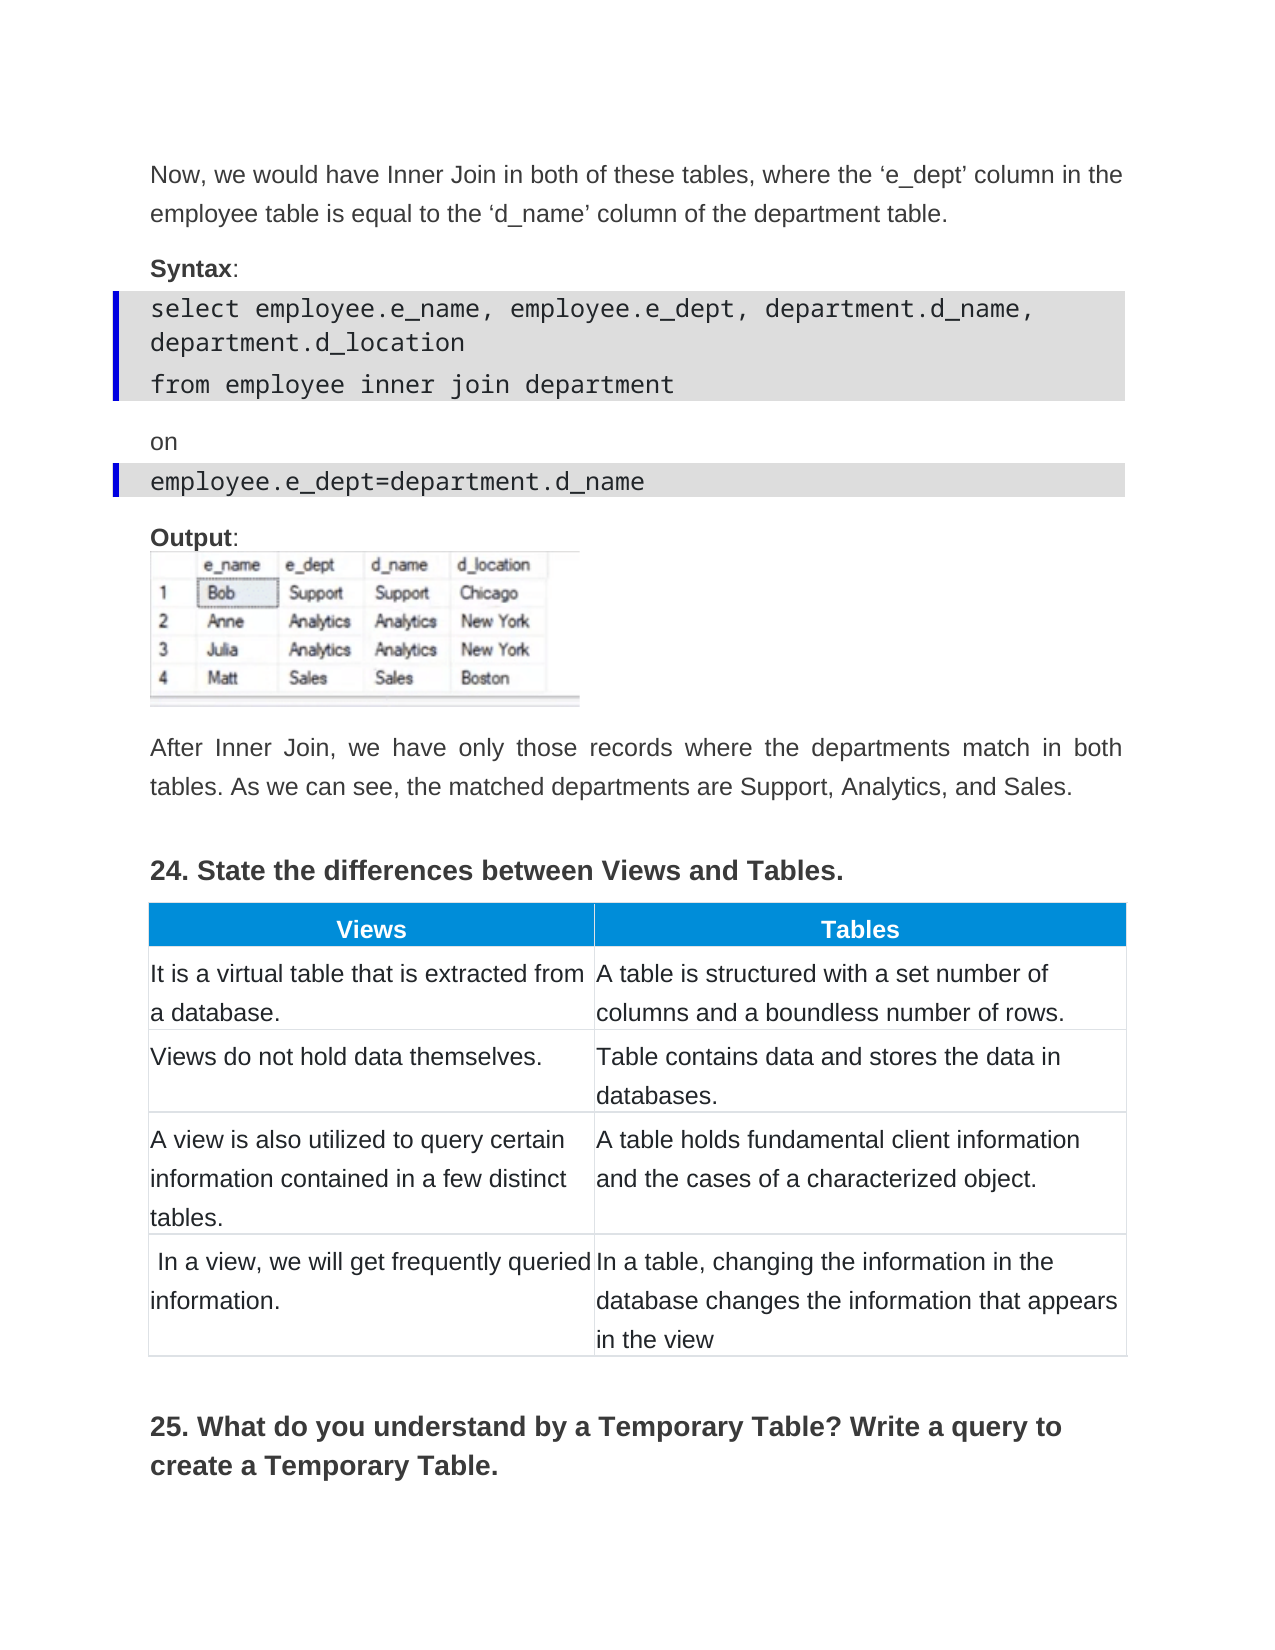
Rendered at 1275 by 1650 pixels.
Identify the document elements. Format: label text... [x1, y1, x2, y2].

text Now, we would have Inner Join in both of these tables, where the ‘e_dept’ column in the employee table is equal to the ‘d_name’ column of the department table. [150, 150, 1125, 228]
text on [150, 416, 1125, 455]
table_cell It is a virtual table that is extracted from a database. [149, 947, 594, 1028]
text select employee.e_name, employee.e_dept, department.d_name, department.d_location [119, 291, 1125, 359]
table_cell Table contains data and stores the data in databases. [595, 1030, 1126, 1111]
text Syntax: [150, 244, 1125, 283]
text 25. What do you understand by a Temporary Table? Write a query to create a Temporary Table. [150, 1403, 1125, 1482]
table_header Views [149, 903, 594, 946]
text employee.e_dept=department.d_name [119, 463, 1125, 497]
text 24. State the differences between Views and Tables. [150, 847, 1125, 886]
table_cell In a view, we will get frequently queried information. [149, 1235, 594, 1355]
text from employee inner join department [119, 367, 1125, 401]
picture [150, 551, 580, 707]
table_cell A table is structured with a set number of columns and a boundless number of rows. [595, 947, 1126, 1028]
table_cell A table holds fundamental client information and the cases of a characterized object. [595, 1113, 1126, 1233]
table_cell A view is also utilized to query certain information contained in a few distinct tables. [149, 1113, 594, 1233]
table_cell Views do not hold data themselves. [149, 1030, 594, 1111]
text After Inner Join, we have only those records where the departments match in both tables. As we can see, the matched departments are Support, Analytics, and Sales. [150, 722, 1125, 800]
table_cell In a table, changing the information in the database changes the information that appears in the view [595, 1235, 1126, 1355]
table_header Tables [595, 903, 1126, 946]
